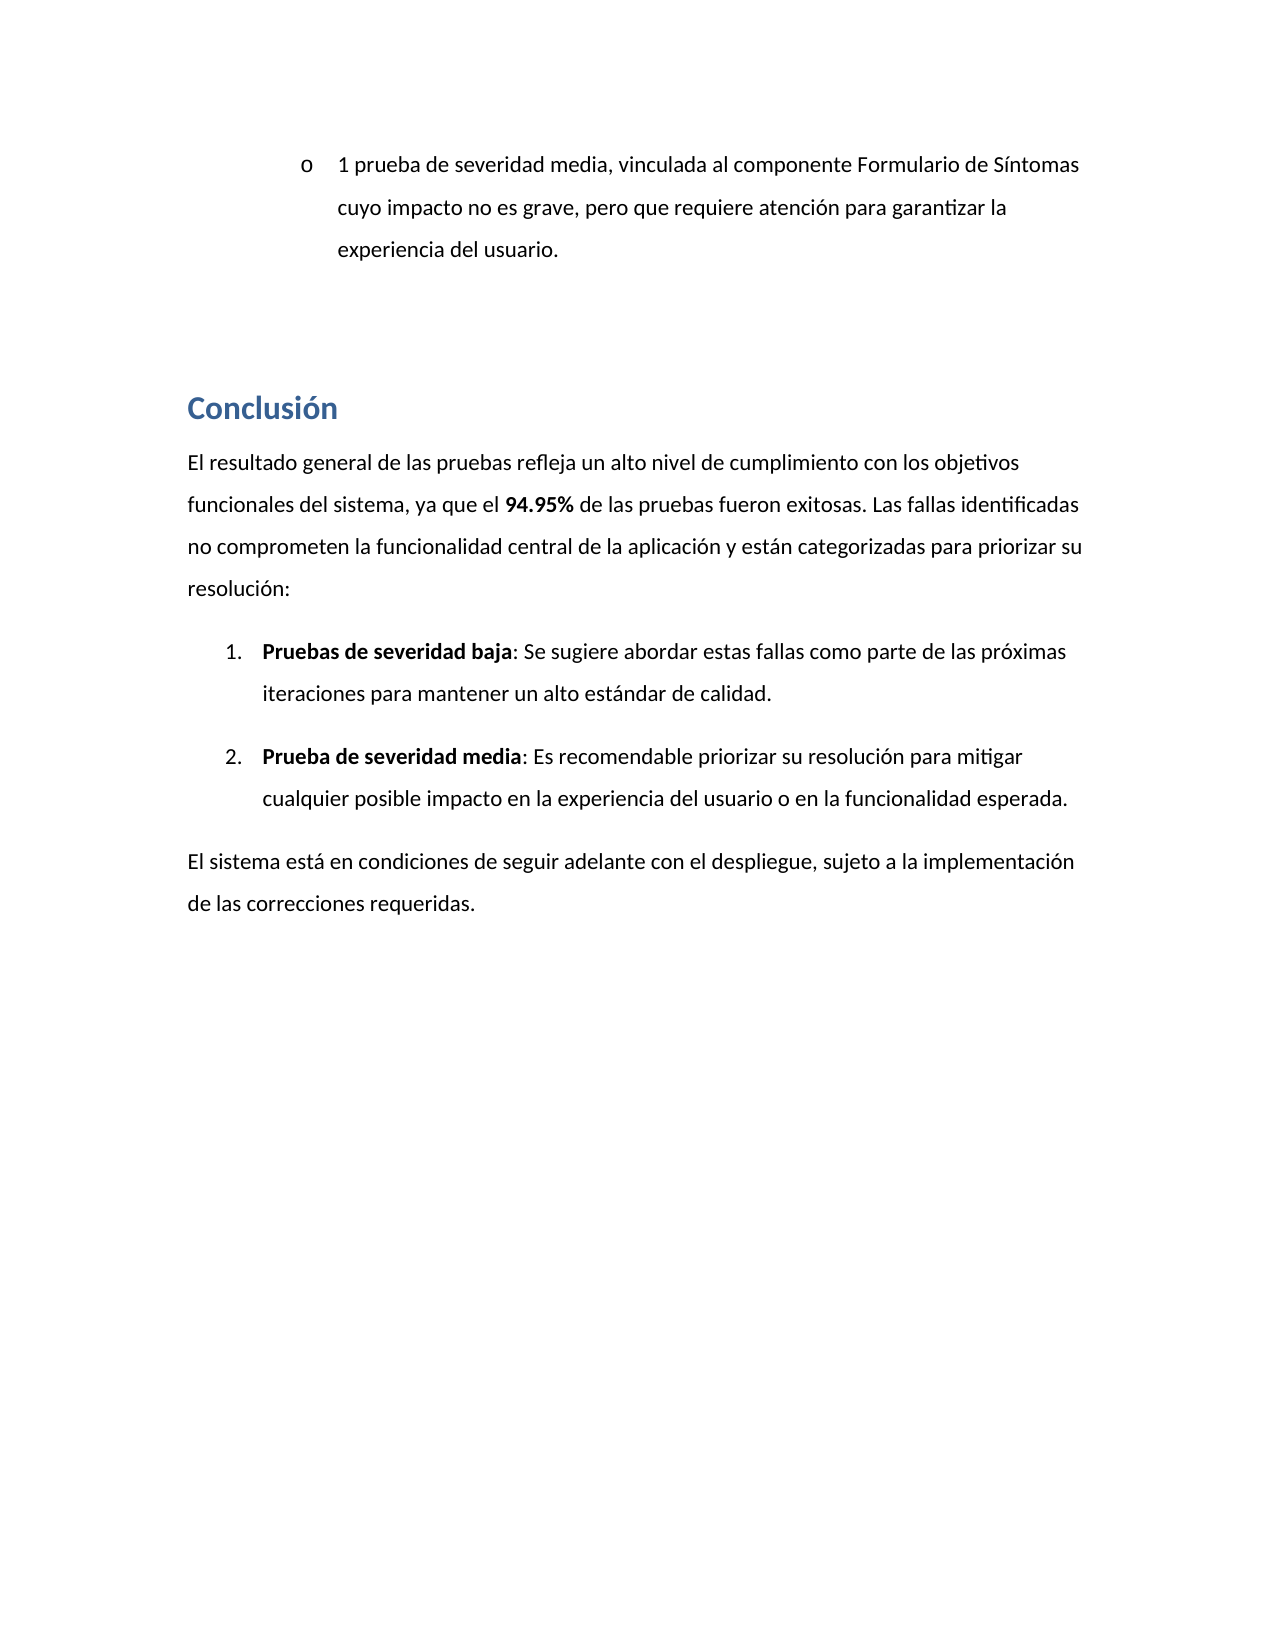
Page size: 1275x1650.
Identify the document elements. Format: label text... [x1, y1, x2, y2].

list Pruebas de severidad baja: Se sugiere abordar estas fallas como parte de las próximas iteraciones para mantener un alto estándar de calidad. [225, 637, 1087, 707]
list 1 prueba de severidad media, vinculada al componente Formulario de Síntomas cuyo impacto no es grave, pero que requiere atención para garantizar la experiencia del usuario. [300, 150, 1087, 263]
subtitle Conclusión [187, 387, 1087, 428]
list Prueba de severidad media: Es recomendable priorizar su resolución para mitigar cualquier posible impacto en la experiencia del usuario o en la funcionalidad esperada. [225, 742, 1087, 812]
text El sistema está en condiciones de seguir adelante con el despliegue, sujeto a la implementación de las correcciones requeridas. [187, 847, 1087, 917]
text El resultado general de las pruebas refleja un alto nivel de cumplimiento con los objetivos funcionales del sistema, ya que el 94.95% de las pruebas fueron exitosas. Las fallas identificadas no comprometen la funcionalidad central de la aplicación y están categorizadas para priorizar su resolución: [187, 448, 1087, 602]
